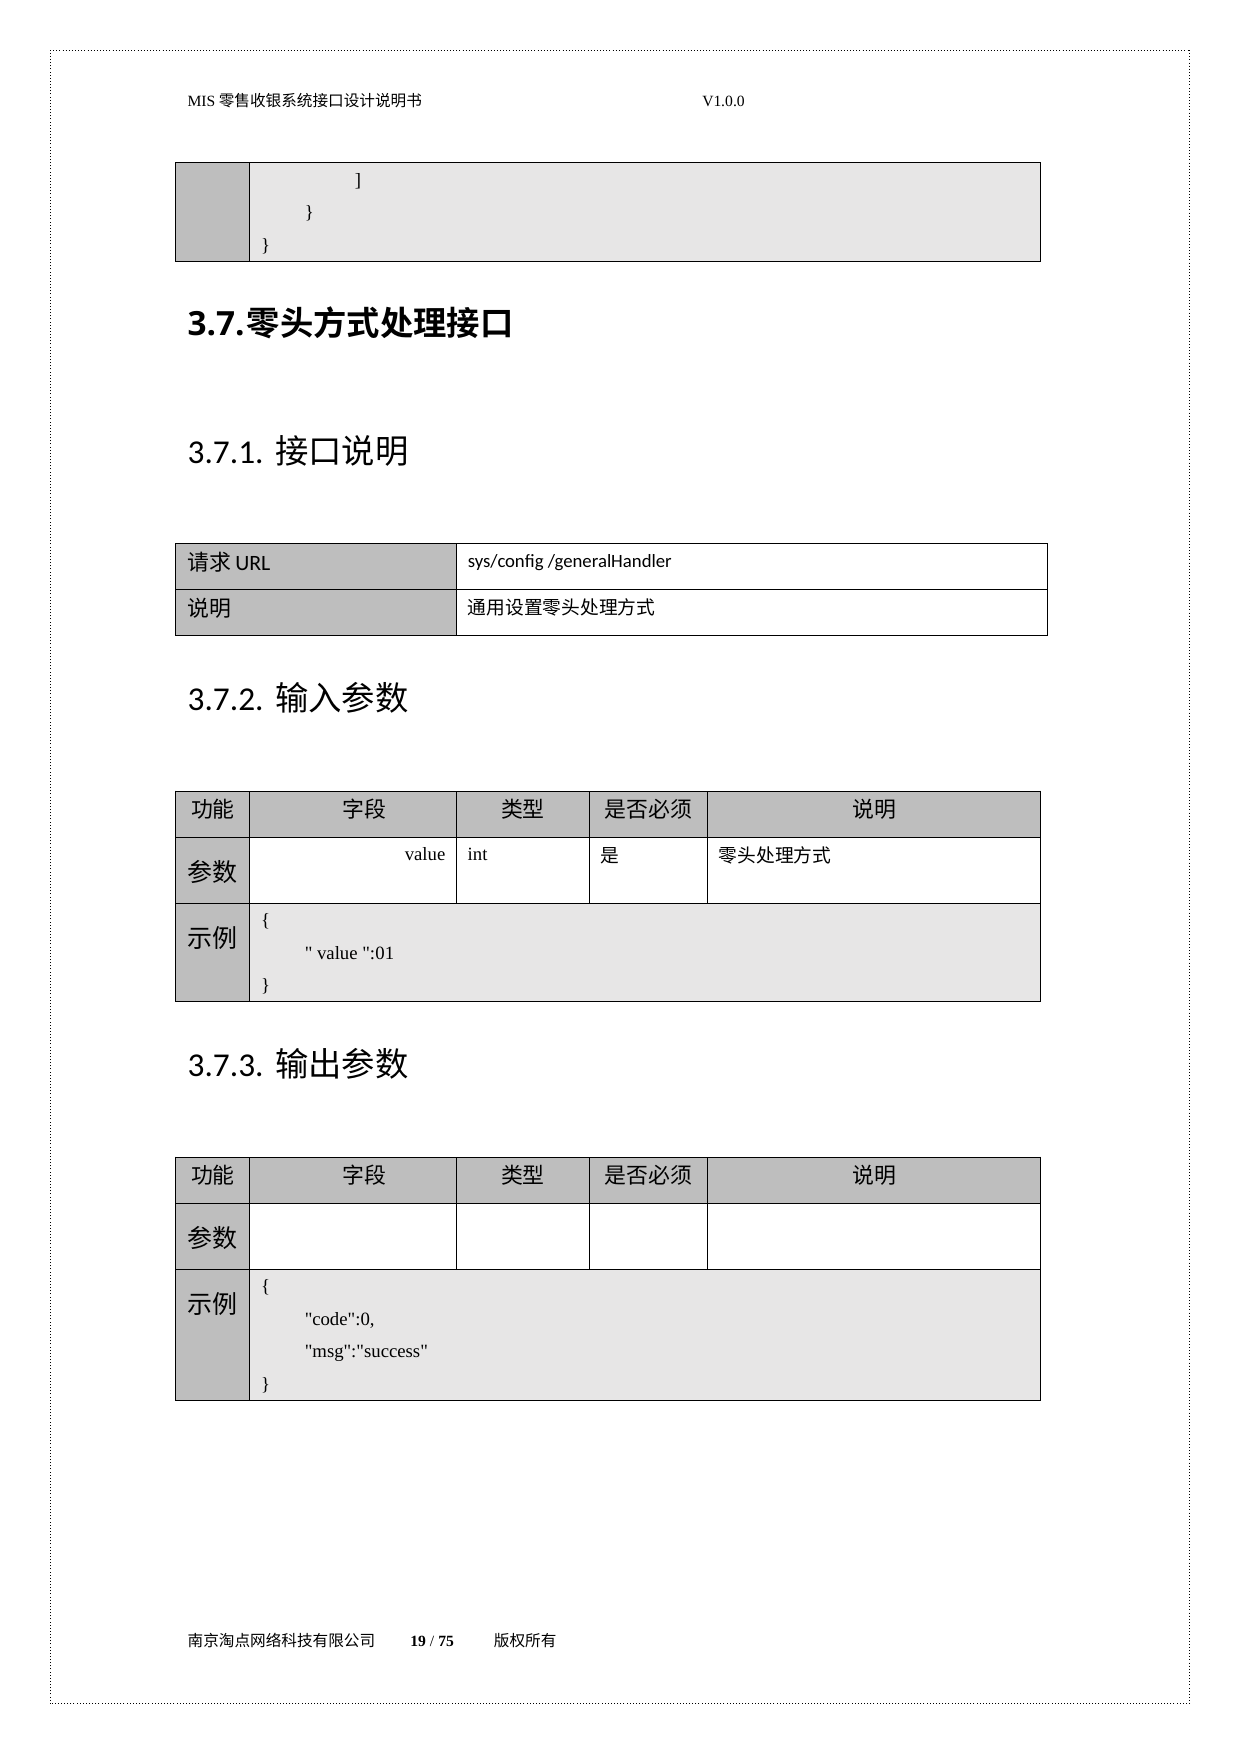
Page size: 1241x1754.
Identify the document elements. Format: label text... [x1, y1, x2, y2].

table_header 是否必须 [590, 1158, 707, 1203]
table_cell 示例 [176, 904, 249, 1001]
table_header 类型 [457, 792, 589, 837]
table_cell int [457, 838, 589, 903]
table_cell [250, 1204, 456, 1269]
table_header 功能 [176, 792, 249, 837]
table_header 说明 [708, 1158, 1040, 1203]
subtitle 输出参数 [187, 1029, 1053, 1094]
subtitle 零头方式处理接口 [187, 289, 1053, 354]
table_cell 参数 [176, 838, 249, 903]
table_header sys/config /generalHandler [457, 544, 1047, 589]
table_header 字段 [250, 792, 456, 837]
table_cell { "code":0, "msg":"success" } [250, 1270, 1040, 1400]
table_cell [590, 1204, 707, 1269]
subtitle 输入参数 [187, 663, 1053, 728]
table_cell 是 [590, 838, 707, 903]
table_cell 示例 [176, 163, 249, 261]
table_header 字段 [250, 1158, 456, 1203]
table_header 功能 [176, 1158, 249, 1203]
table_cell [457, 1204, 589, 1269]
table_cell 示例 [176, 1270, 249, 1400]
table_header 说明 [708, 792, 1040, 837]
table_cell { " value ":01 } [250, 904, 1040, 1001]
table_cell 通用设置零头处理方式 [457, 590, 1047, 635]
table_header 类型 [457, 1158, 589, 1203]
subtitle 接口说明 [187, 416, 1053, 481]
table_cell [250, 163, 1040, 261]
table_cell value [250, 838, 456, 903]
table_header 请求URL [176, 544, 456, 589]
table_cell 零头处理方式 [708, 838, 1040, 903]
table_header 是否必须 [590, 792, 707, 837]
table_cell [708, 1204, 1040, 1269]
table_cell 说明 [176, 590, 456, 635]
table_cell 参数 [176, 1204, 249, 1269]
